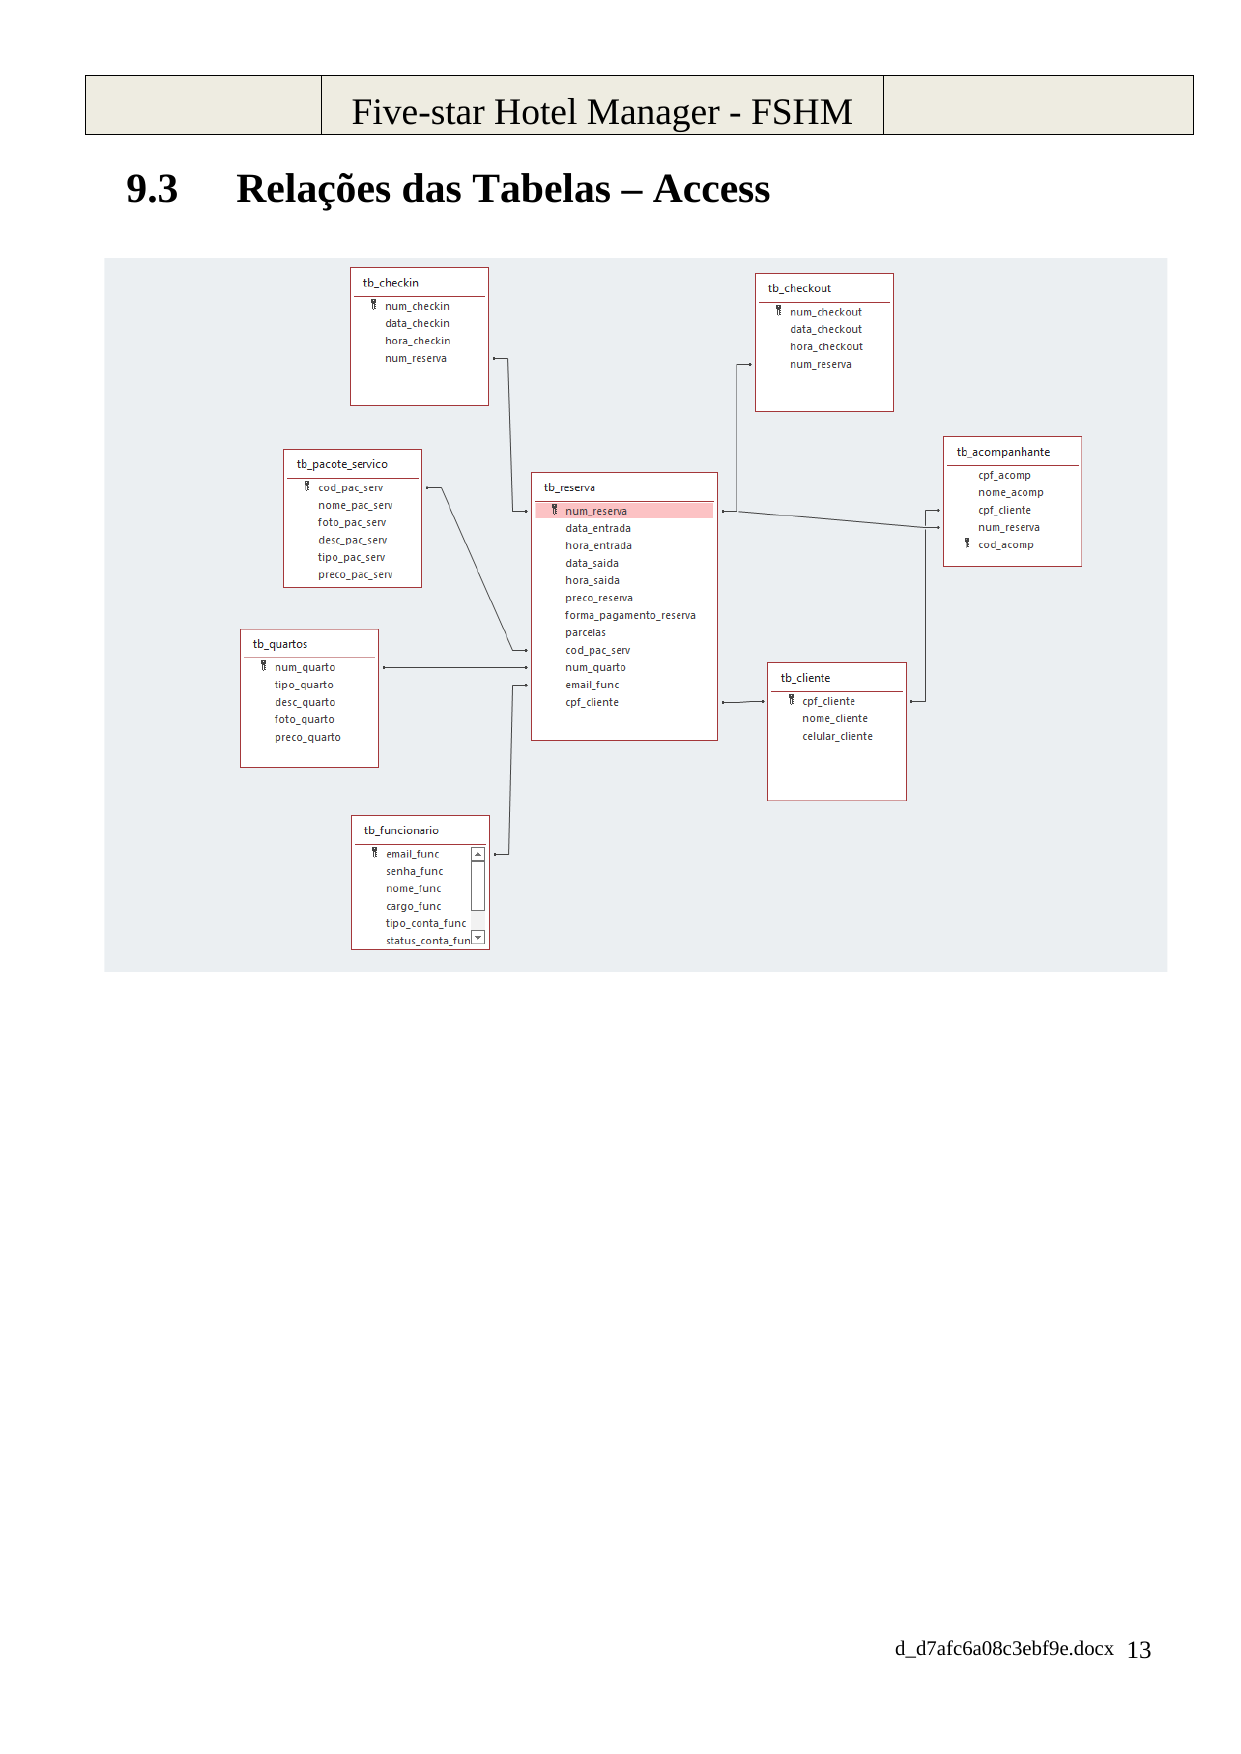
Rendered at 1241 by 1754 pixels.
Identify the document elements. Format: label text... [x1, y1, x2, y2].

list Relações das Tabelas – Access [126, 163, 1152, 211]
picture [104, 258, 1168, 972]
